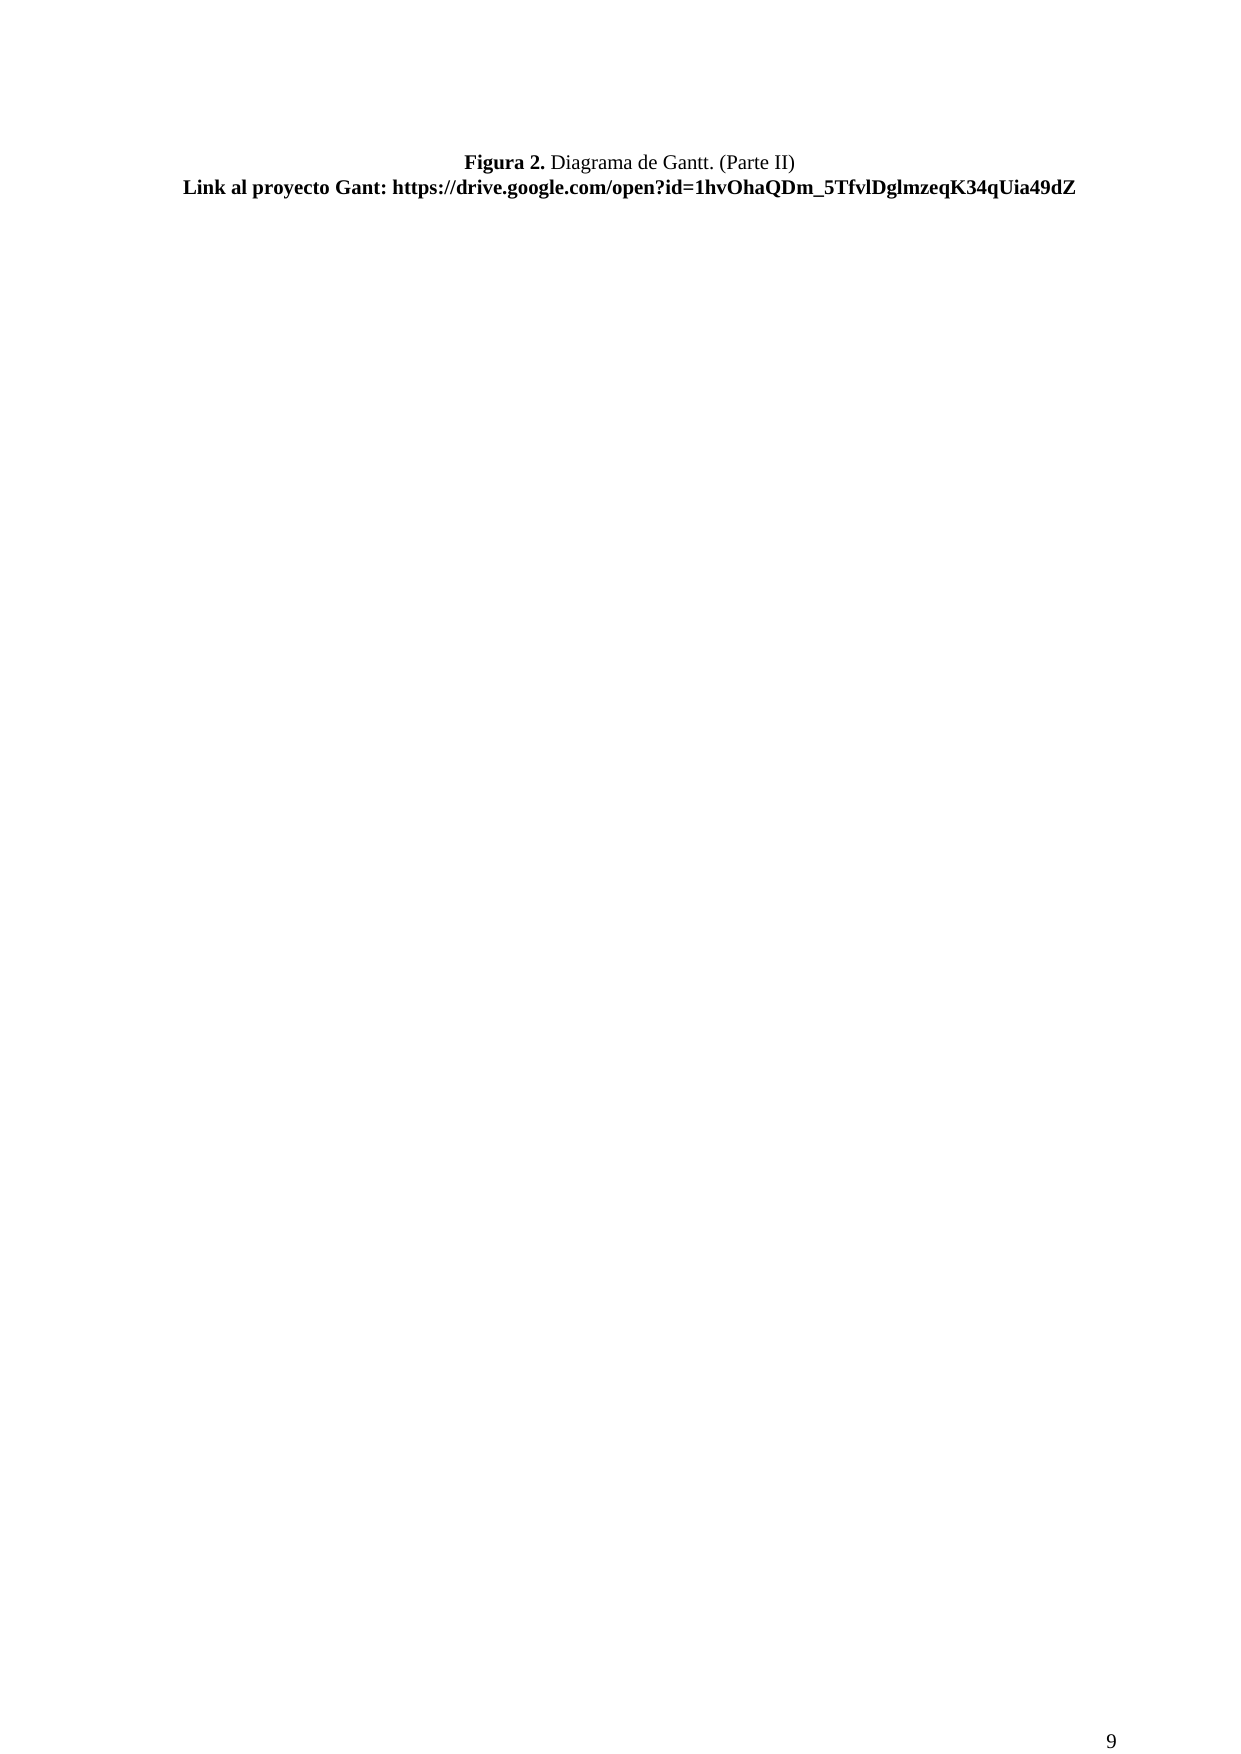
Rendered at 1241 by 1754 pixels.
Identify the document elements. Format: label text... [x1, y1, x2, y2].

text Figura 2. Diagrama de Gantt. (Parte II) [141, 150, 1118, 174]
text Link al proyecto Gant: https://drive.google.com/open?id=1hvOhaQDm_5TfvlDglmzeqK34qUia49dZ [141, 175, 1118, 199]
